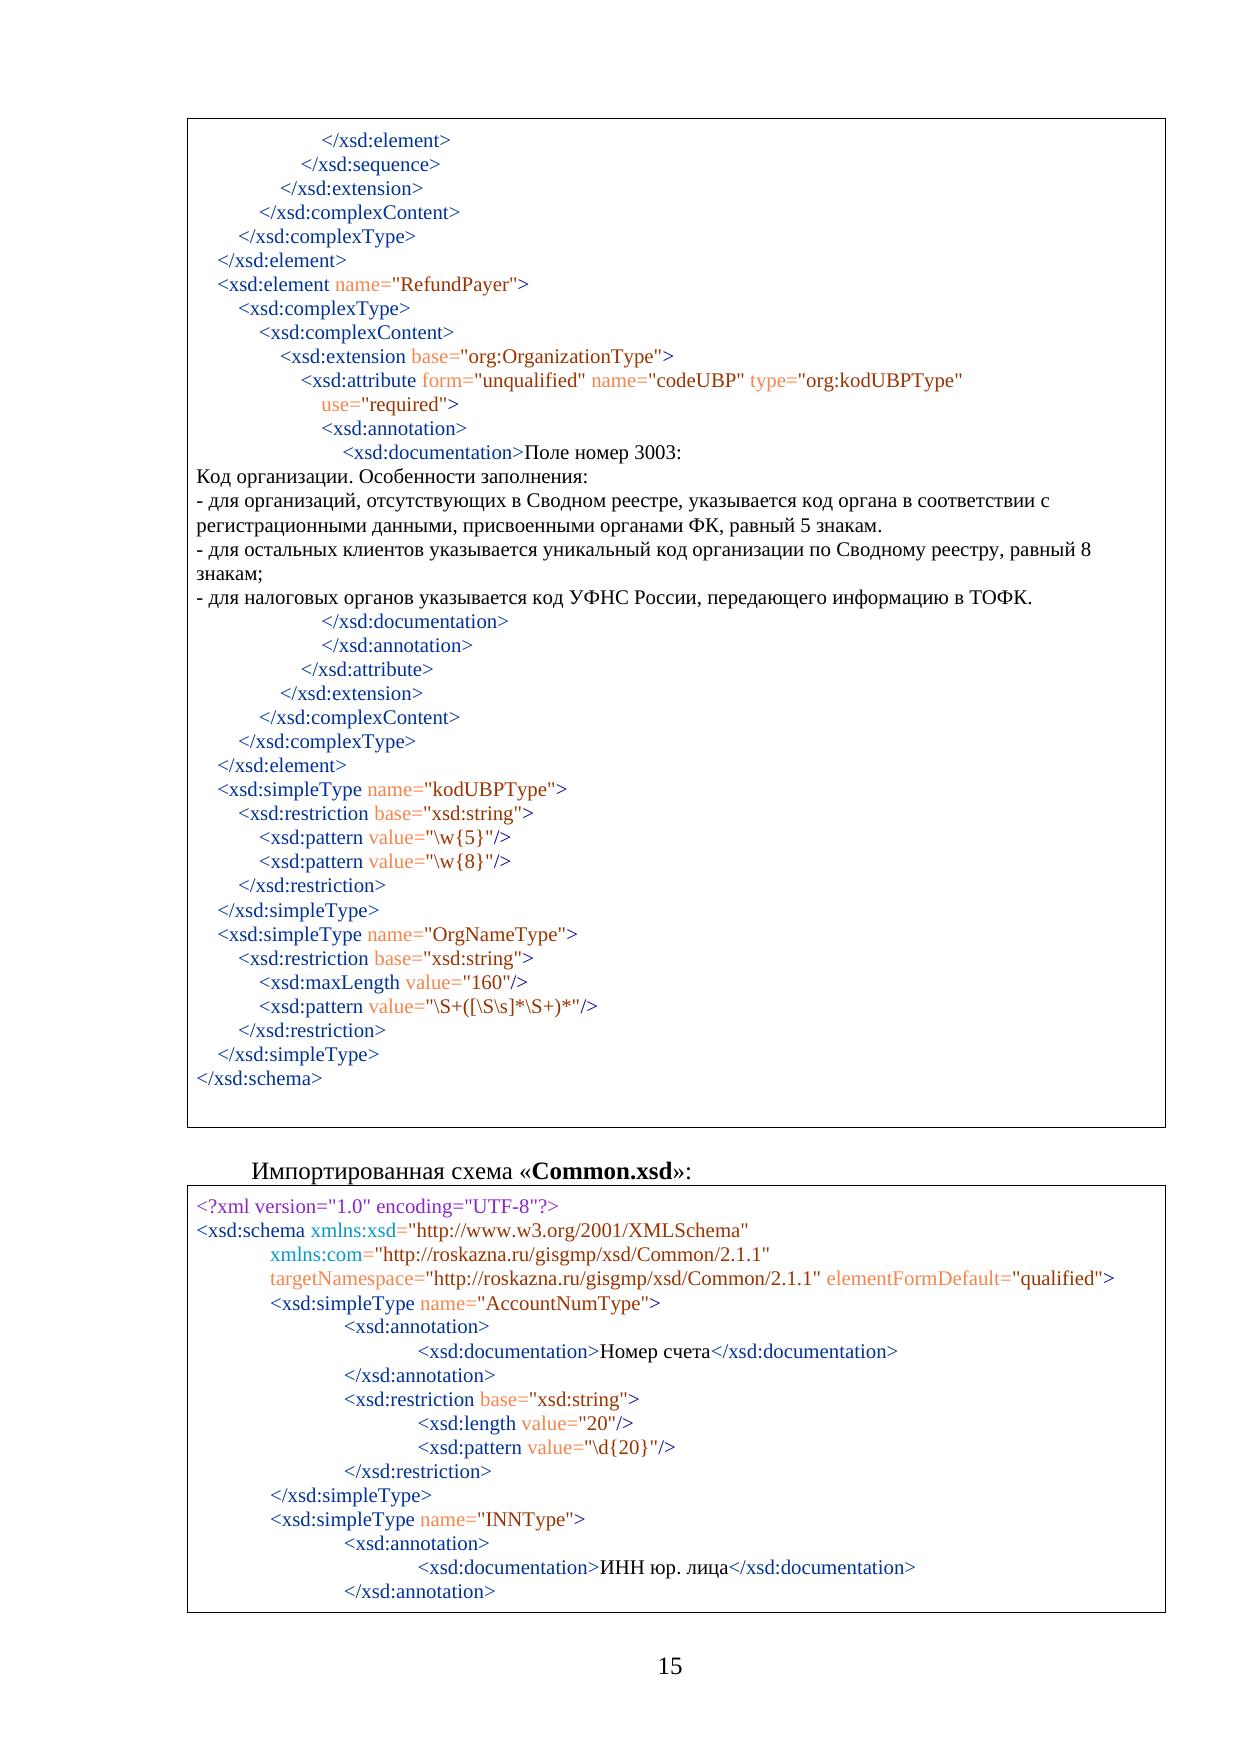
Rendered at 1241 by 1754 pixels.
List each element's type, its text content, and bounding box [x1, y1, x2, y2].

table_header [188, 119, 1165, 1127]
picture [276, 1251, 287, 1259]
text Импортированная схема «Common.xsd»: [177, 1156, 1162, 1185]
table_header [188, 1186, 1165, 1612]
